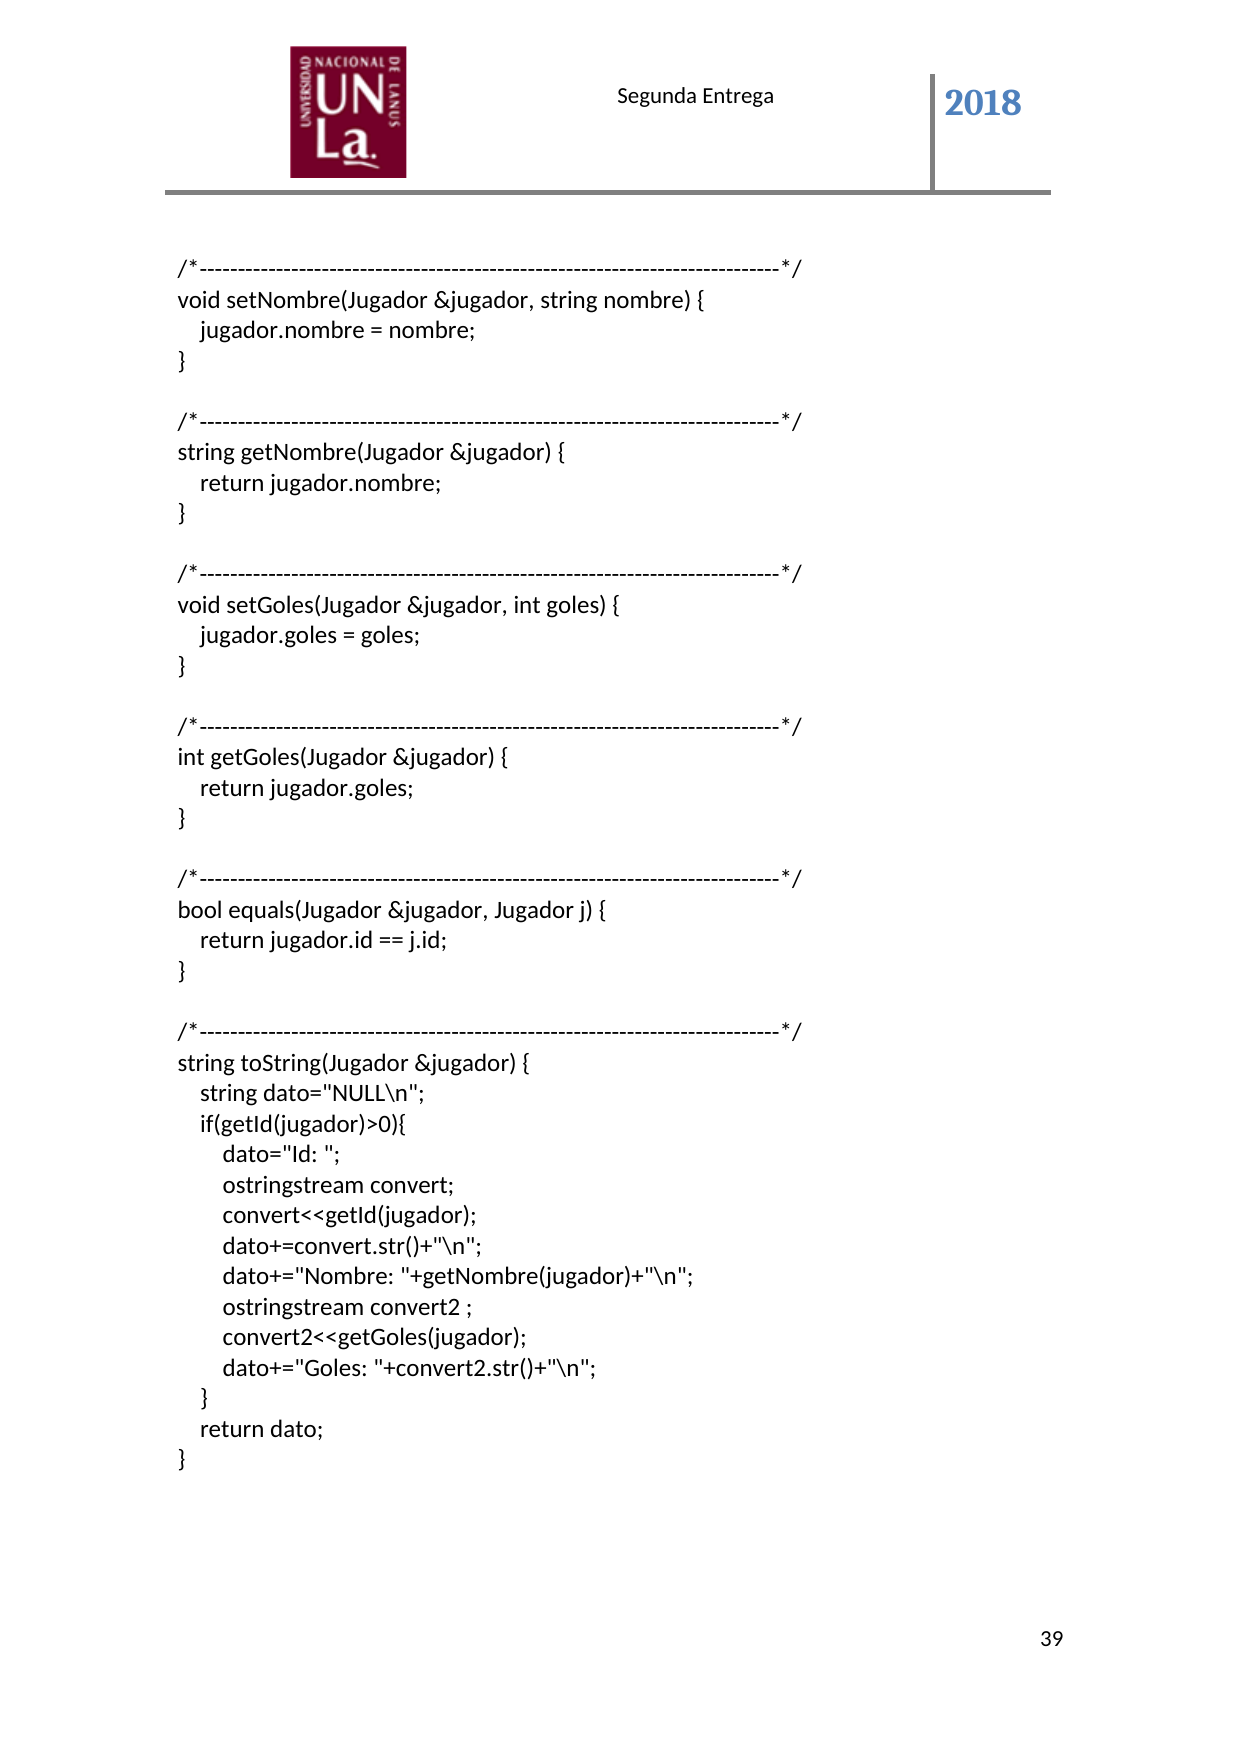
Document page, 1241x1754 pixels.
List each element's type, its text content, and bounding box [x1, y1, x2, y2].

text void setNombre(Jugador &jugador, string nombre) { [177, 284, 1063, 314]
text bool equals(Jugador &jugador, Jugador j) { [177, 894, 1063, 925]
text dato="Id: "; [177, 1138, 1063, 1169]
text int getGoles(Jugador &jugador) { [177, 742, 1063, 772]
text jugador.goles = goles; [177, 619, 1063, 650]
text /*----------------------------------------------------------------------------*/ [177, 864, 1063, 894]
text dato+="Nombre: "+getNombre(jugador)+"\n"; [177, 1260, 1063, 1291]
text return dato; [177, 1413, 1063, 1443]
text } [177, 1443, 1063, 1474]
text string dato="NULL\n"; [177, 1077, 1063, 1108]
text ostringstream convert; [177, 1169, 1063, 1199]
text } [177, 497, 1063, 528]
text return jugador.nombre; [177, 467, 1063, 497]
text /*----------------------------------------------------------------------------*/ [177, 253, 1063, 284]
text dato+="Goles: "+convert2.str()+"\n"; [177, 1352, 1063, 1382]
text return jugador.id == j.id; [177, 925, 1063, 955]
text return jugador.goles; [177, 772, 1063, 803]
picture [289, 45, 407, 178]
text } [177, 345, 1063, 375]
text convert<<getId(jugador); [177, 1199, 1063, 1230]
text } [177, 650, 1063, 681]
text /*----------------------------------------------------------------------------*/ [177, 711, 1063, 742]
text /*----------------------------------------------------------------------------*/ [177, 558, 1063, 589]
text /*----------------------------------------------------------------------------*/ [177, 406, 1063, 436]
text if(getId(jugador)>0){ [177, 1108, 1063, 1138]
text } [177, 1382, 1063, 1413]
text } [177, 803, 1063, 833]
text } [177, 955, 1063, 986]
text string toString(Jugador &jugador) { [177, 1047, 1063, 1077]
text jugador.nombre = nombre; [177, 314, 1063, 345]
text void setGoles(Jugador &jugador, int goles) { [177, 589, 1063, 619]
text dato+=convert.str()+"\n"; [177, 1230, 1063, 1260]
text convert2<<getGoles(jugador); [177, 1321, 1063, 1352]
text /*----------------------------------------------------------------------------*/ [177, 1016, 1063, 1047]
text ostringstream convert2 ; [177, 1291, 1063, 1321]
text string getNombre(Jugador &jugador) { [177, 436, 1063, 467]
